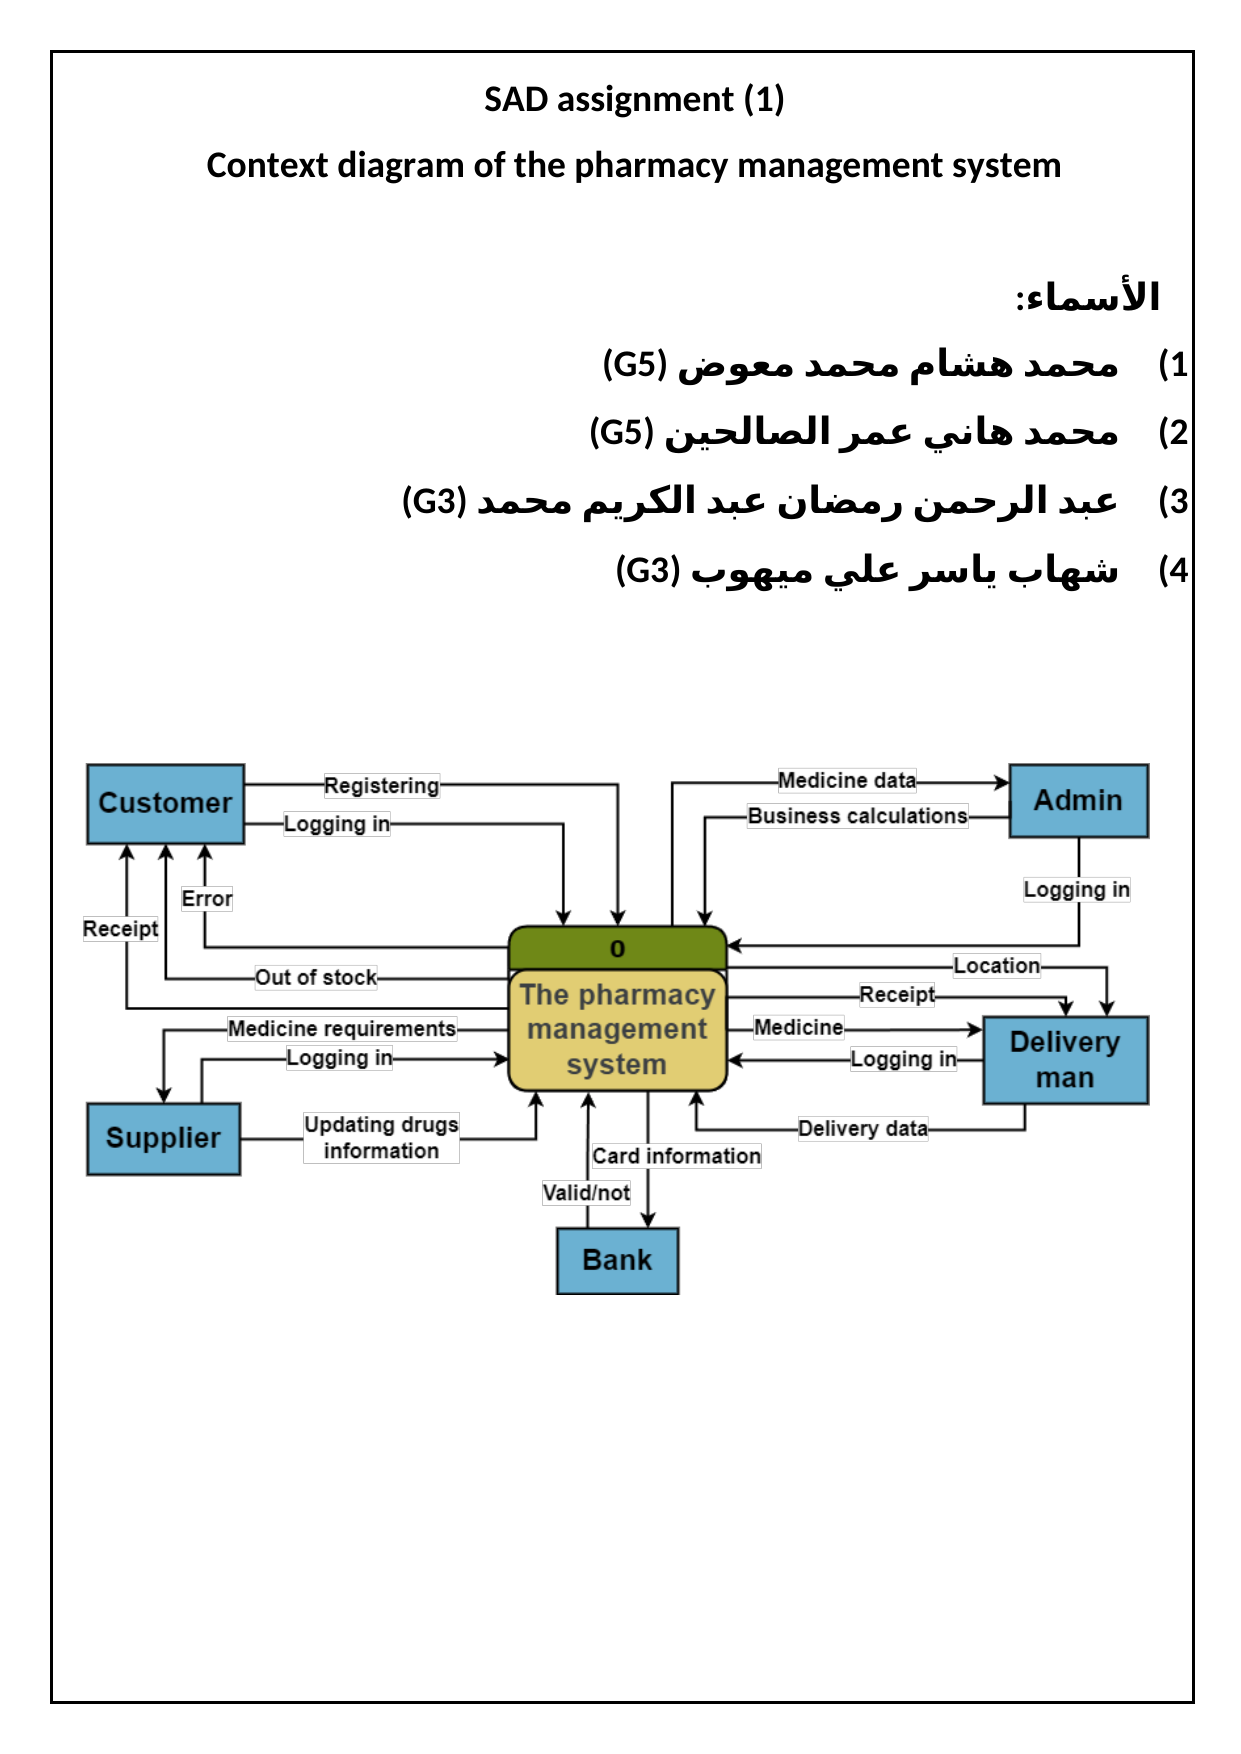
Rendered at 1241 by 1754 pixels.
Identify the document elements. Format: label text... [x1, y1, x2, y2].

list عبد الرحمن رمضان عبد الكريم محمد (G3) [75, 477, 1158, 523]
list شهاب ياسر علي ميهوب (G3) [75, 546, 1158, 592]
picture [82, 763, 1150, 1295]
text SAD assignment (1) [75, 75, 1192, 121]
text الأسماء: [75, 273, 1192, 319]
list محمد هاني عمر الصالحين (G5) [75, 408, 1158, 454]
text Context diagram of the pharmacy management system [75, 141, 1192, 187]
list محمد هشام محمد معوض (G5) [75, 339, 1158, 385]
